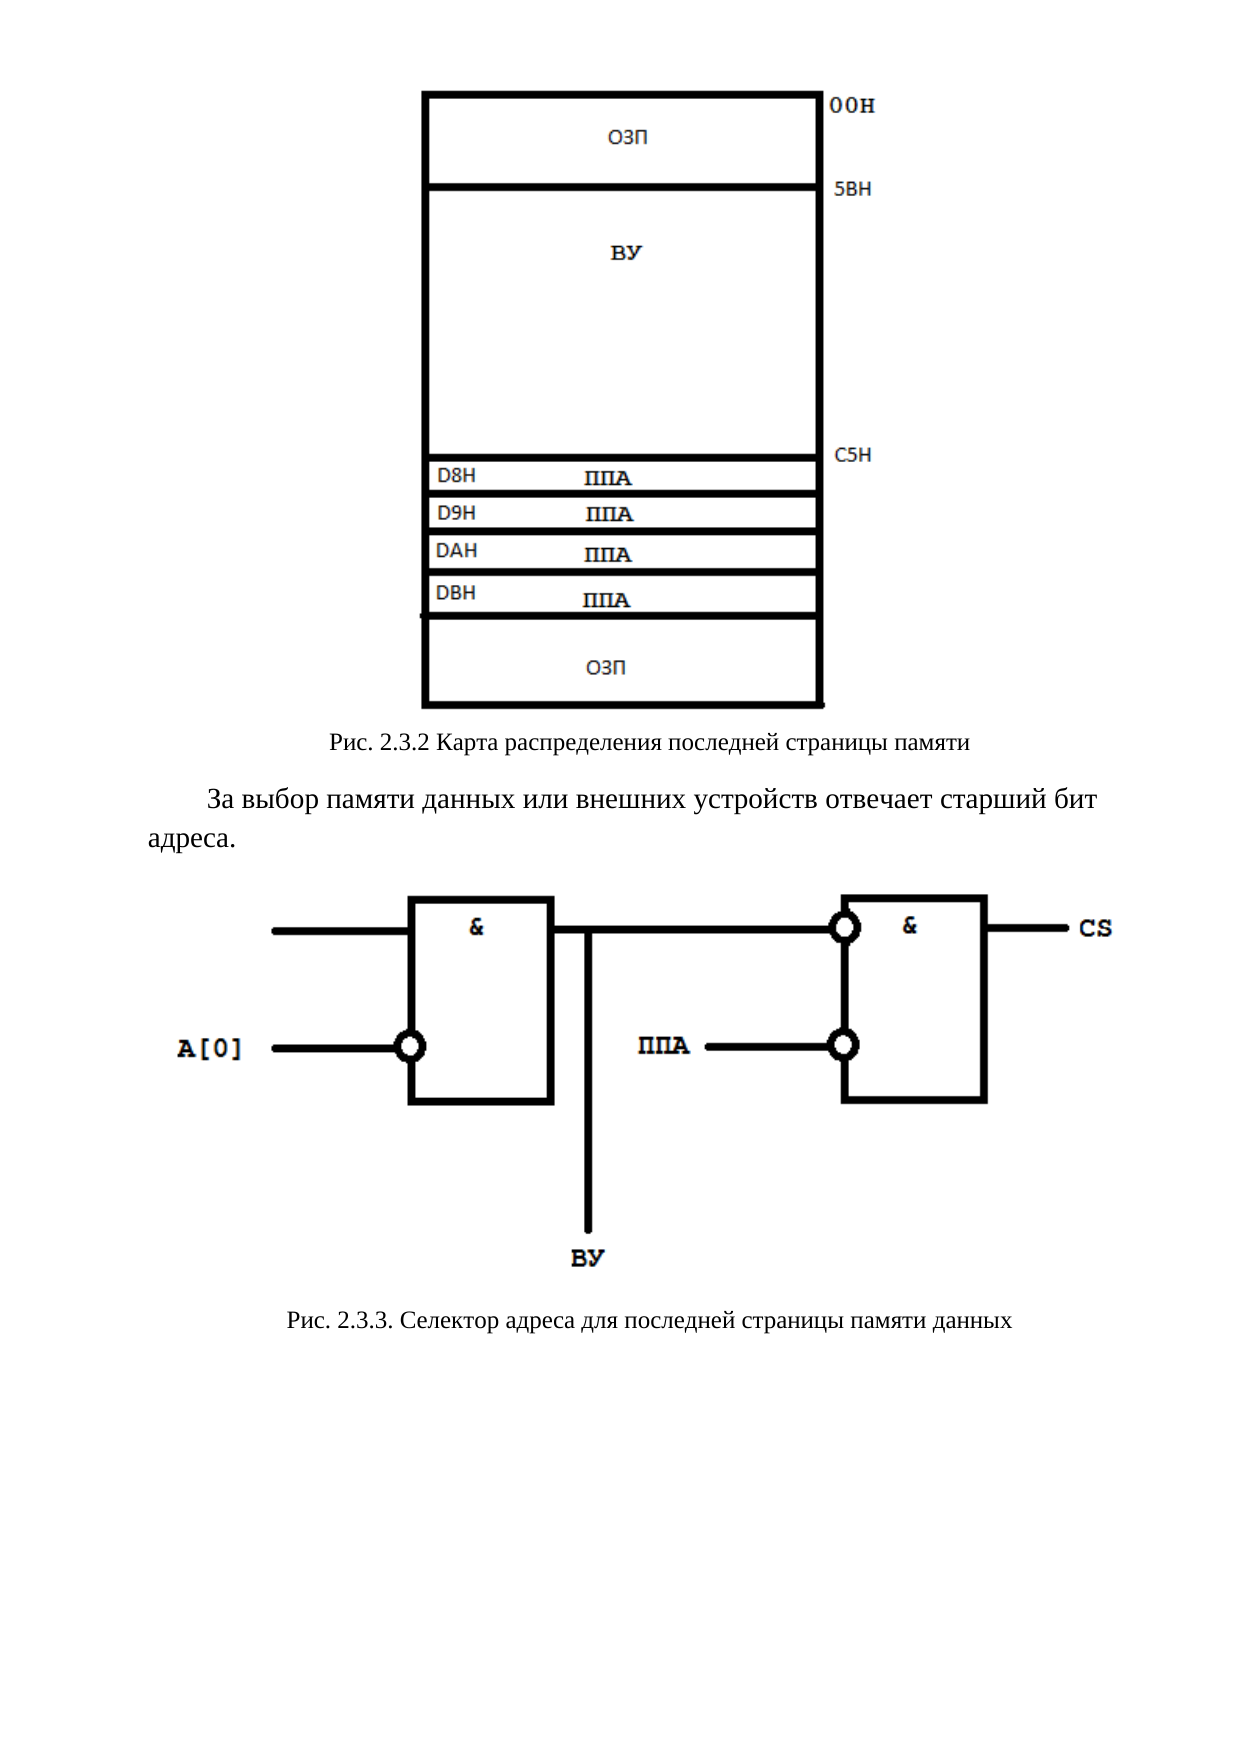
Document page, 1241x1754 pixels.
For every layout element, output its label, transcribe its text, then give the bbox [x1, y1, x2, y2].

text Рис. 2.3.2 Карта распределения последней страницы памяти [148, 727, 1152, 756]
picture [157, 879, 1143, 1281]
text За выбор памяти данных или внешних устройств отвечает старший бит адреса. [148, 781, 1152, 853]
picture [417, 88, 941, 728]
text Рис. 2.3.3. Селектор адреса для последней страницы памяти данных [148, 1305, 1152, 1334]
